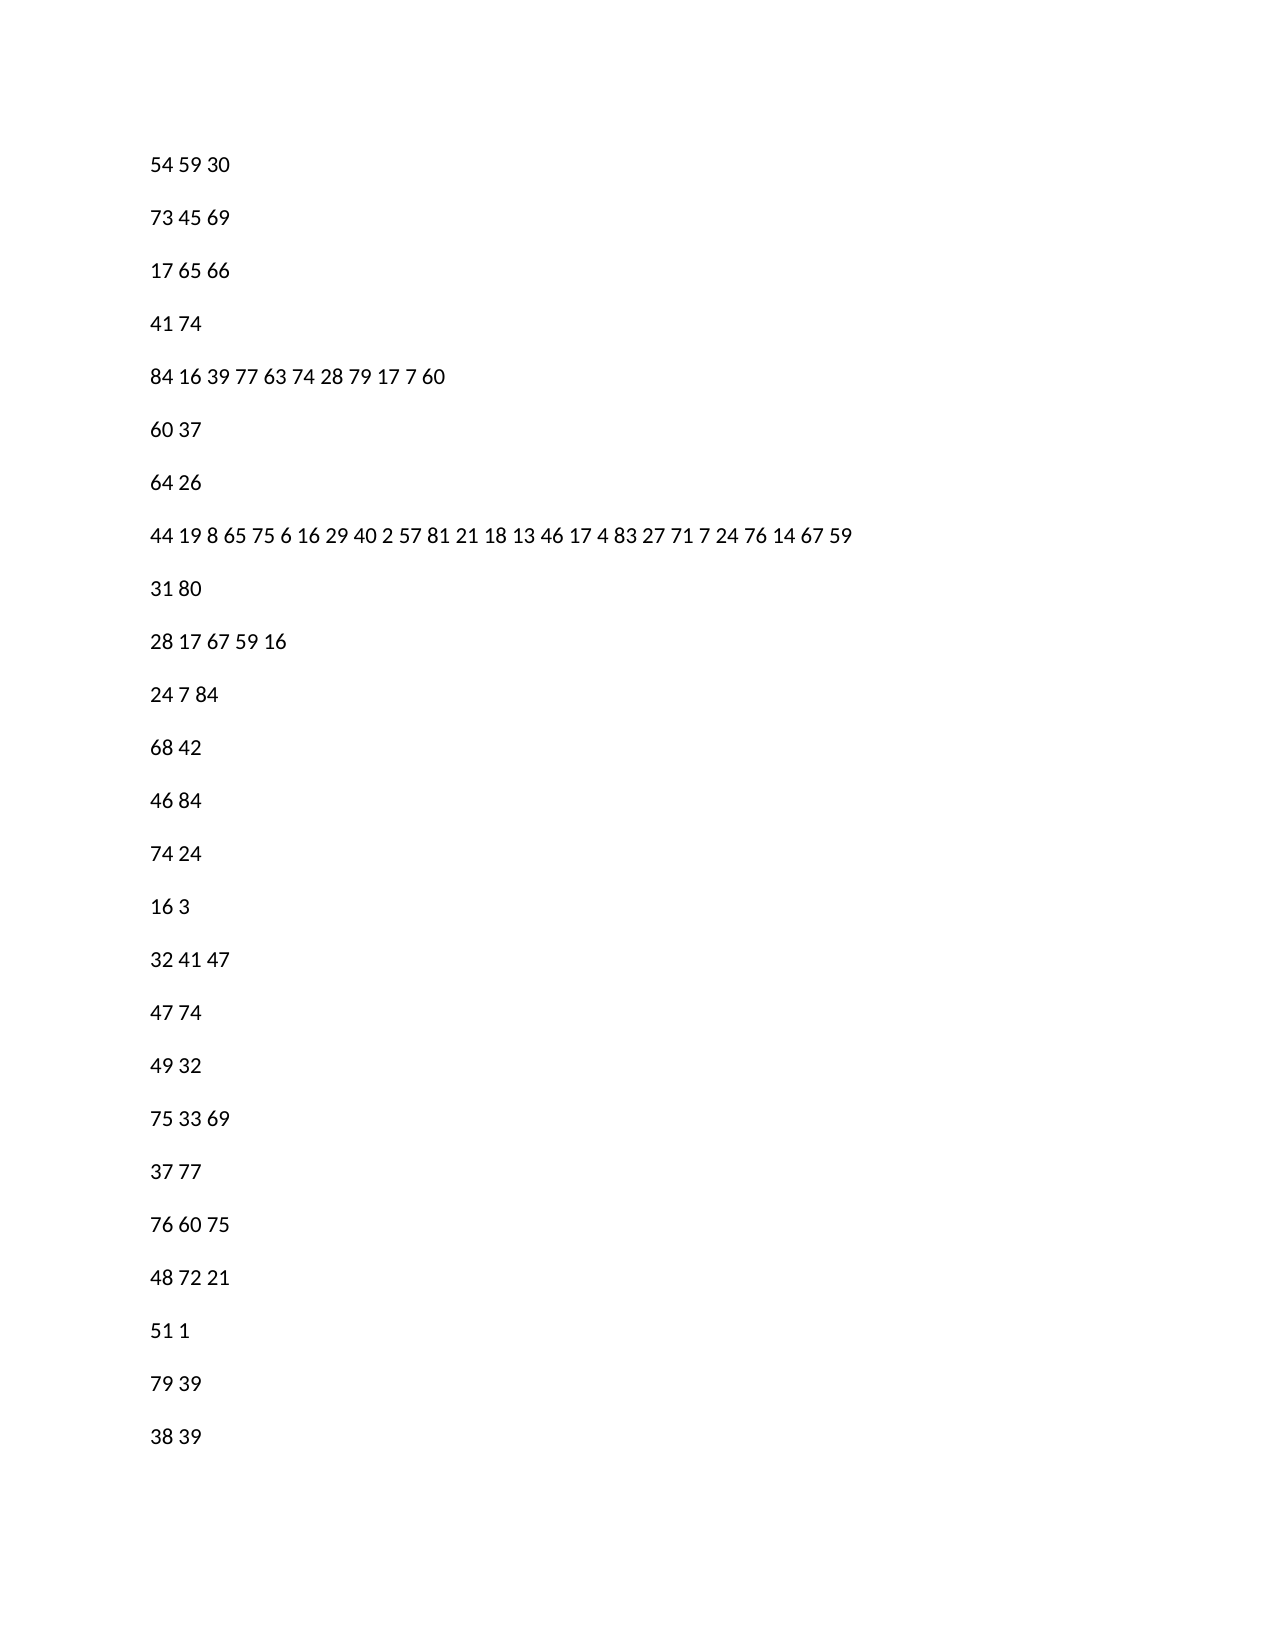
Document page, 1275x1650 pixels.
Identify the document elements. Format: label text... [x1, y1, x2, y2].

text 28 17 67 59 16 [150, 627, 1125, 655]
text 44 19 8 65 75 6 16 29 40 2 57 81 21 18 13 46 17 4 83 27 71 7 24 76 14 67 59 [150, 521, 1125, 549]
text 32 41 47 [150, 945, 1125, 973]
text 54 59 30 [150, 150, 1125, 178]
text 79 39 [150, 1369, 1125, 1397]
text 49 32 [150, 1051, 1125, 1079]
text 31 80 [150, 574, 1125, 602]
text 60 37 [150, 415, 1125, 443]
text 64 26 [150, 468, 1125, 496]
text 84 16 39 77 63 74 28 79 17 7 60 [150, 362, 1125, 390]
text 17 65 66 [150, 256, 1125, 284]
text 41 74 [150, 309, 1125, 337]
text 74 24 [150, 839, 1125, 867]
text 37 77 [150, 1157, 1125, 1185]
text 46 84 [150, 786, 1125, 814]
text 38 39 [150, 1422, 1125, 1451]
text 16 3 [150, 892, 1125, 920]
text 48 72 21 [150, 1263, 1125, 1291]
text 47 74 [150, 998, 1125, 1026]
text 75 33 69 [150, 1104, 1125, 1132]
text 51 1 [150, 1316, 1125, 1344]
text 68 42 [150, 733, 1125, 761]
text 76 60 75 [150, 1210, 1125, 1238]
text 24 7 84 [150, 680, 1125, 708]
text 73 45 69 [150, 203, 1125, 231]
